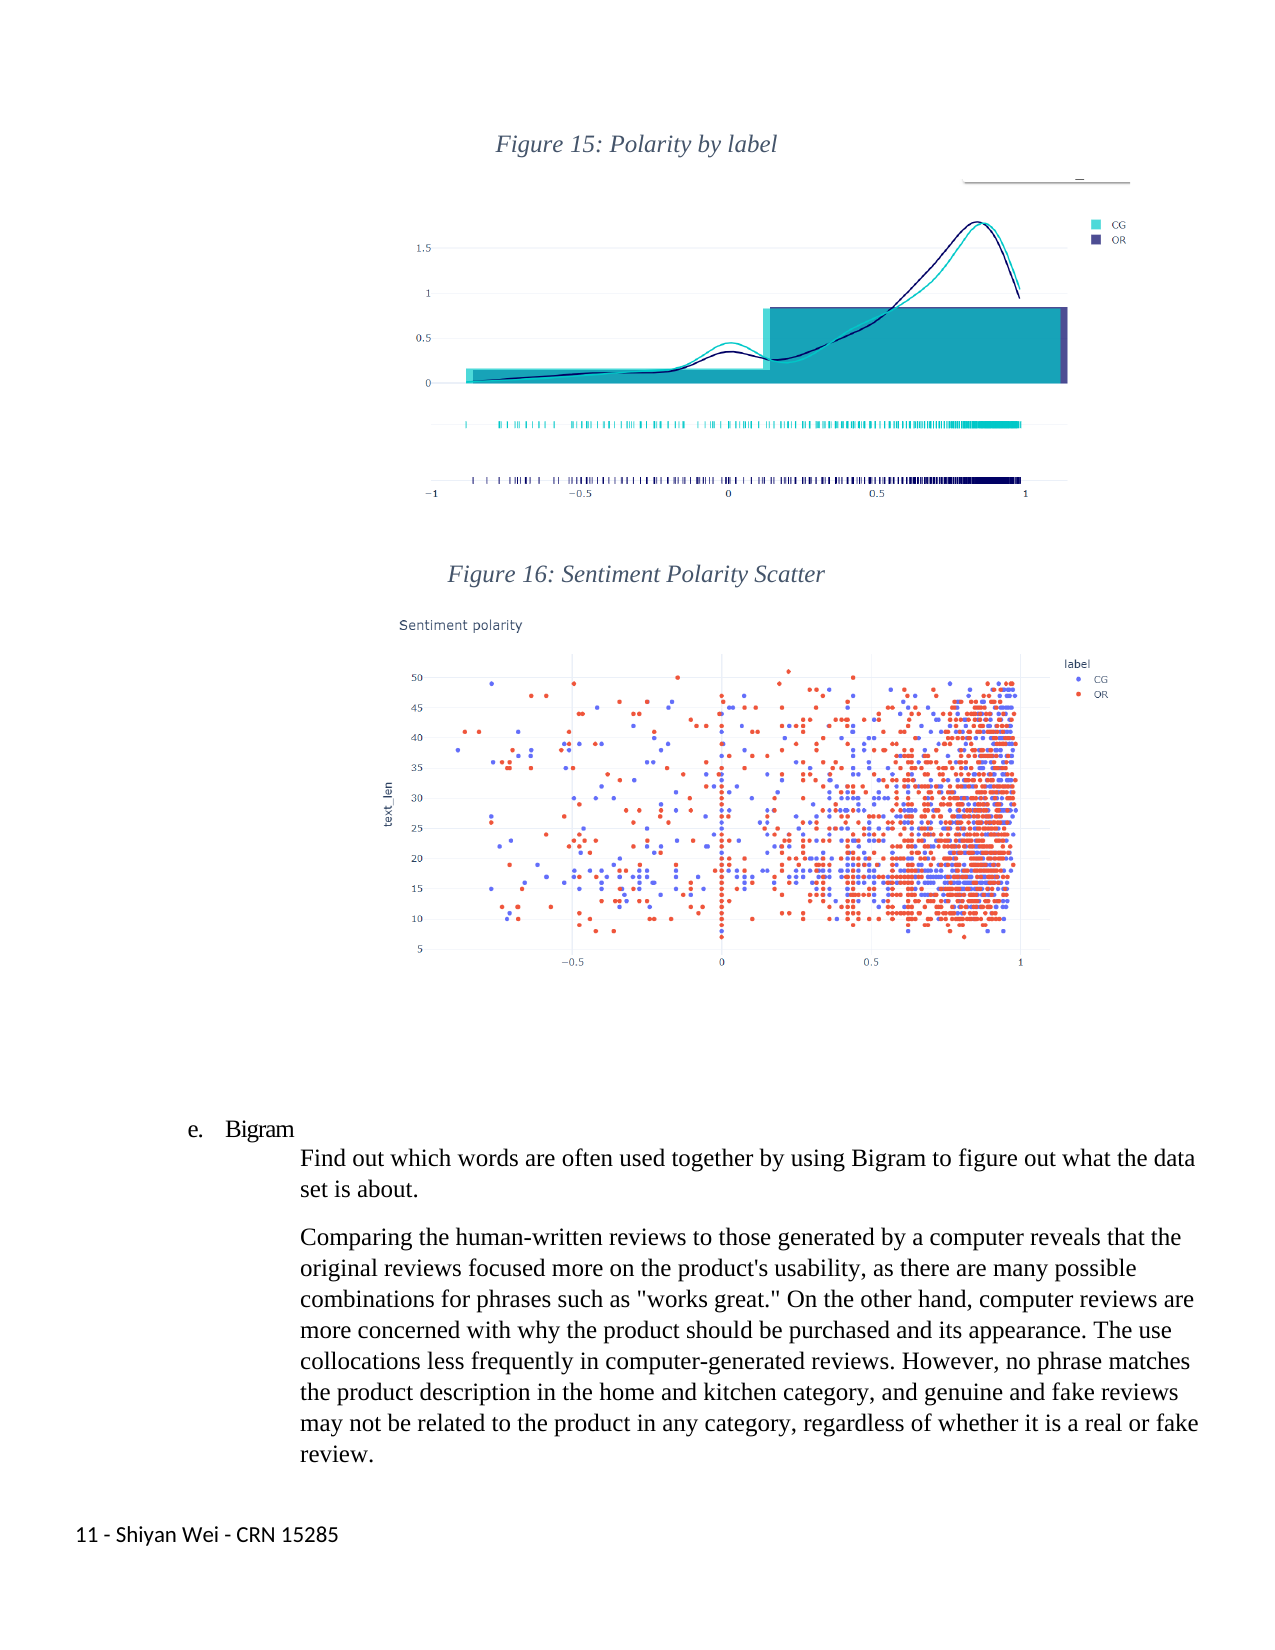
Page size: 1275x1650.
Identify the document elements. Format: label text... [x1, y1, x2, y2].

text Figure 16: Sentiment Polarity Scatter [75, 559, 1200, 588]
picture [375, 179, 1130, 510]
text Figure 15: Polarity by label [75, 129, 1200, 158]
title Bigram [187, 1114, 1200, 1143]
picture [375, 608, 1113, 972]
text Find out which words are often used together by using Bigram to figure out what the data set is about. [300, 1143, 1200, 1203]
text Comparing the human-written reviews to those generated by a computer reveals that the original reviews focused more on the product's usability, as there are many possible combinations for phrases such as "works great." On the other hand, computer reviews are more concerned with why the product should be purchased and its appearance. The use collocations less frequently in computer-generated reviews. However, no phrase matches the product description in the home and kitchen category, and genuine and fake reviews may not be related to the product in any category, regardless of whether it is a real or fake review. [300, 1222, 1200, 1468]
